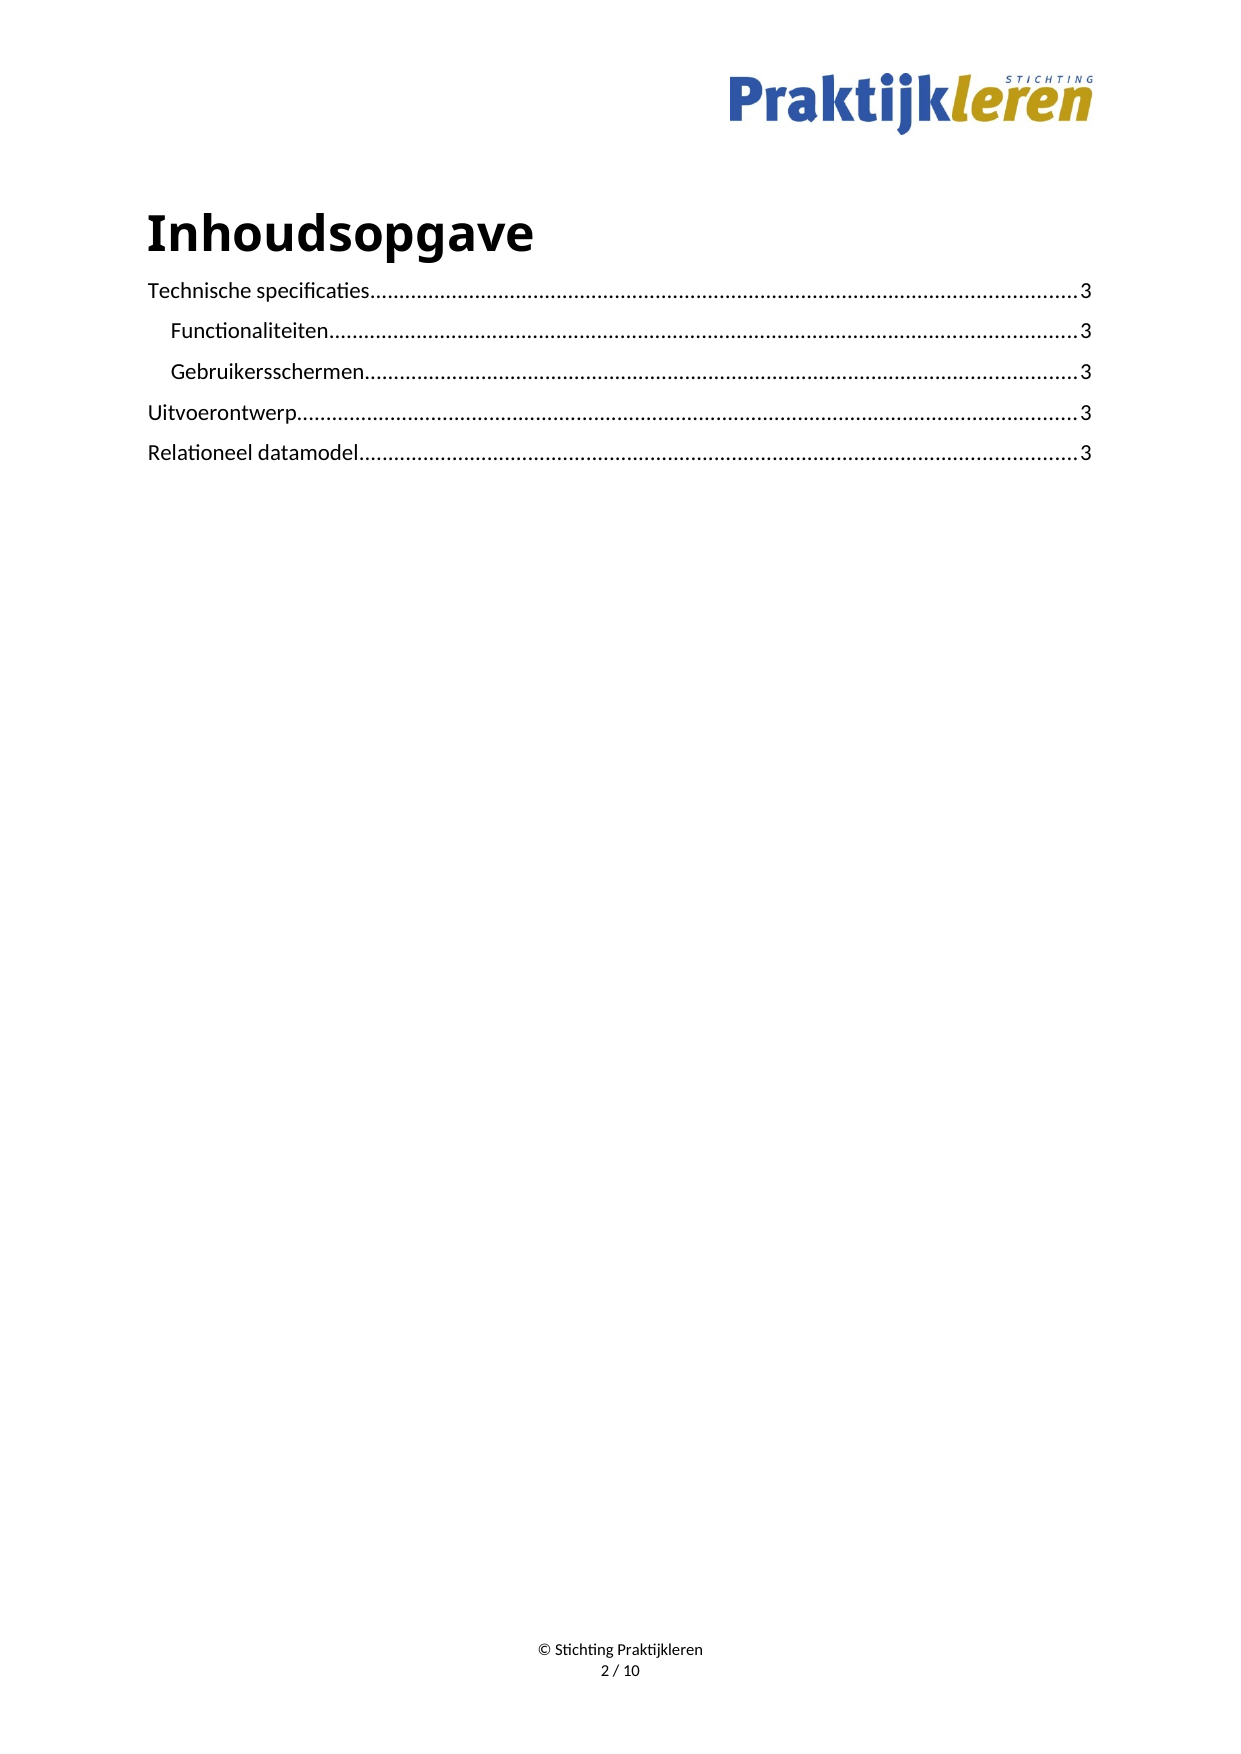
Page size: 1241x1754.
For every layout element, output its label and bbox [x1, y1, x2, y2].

picture [730, 73, 1093, 135]
